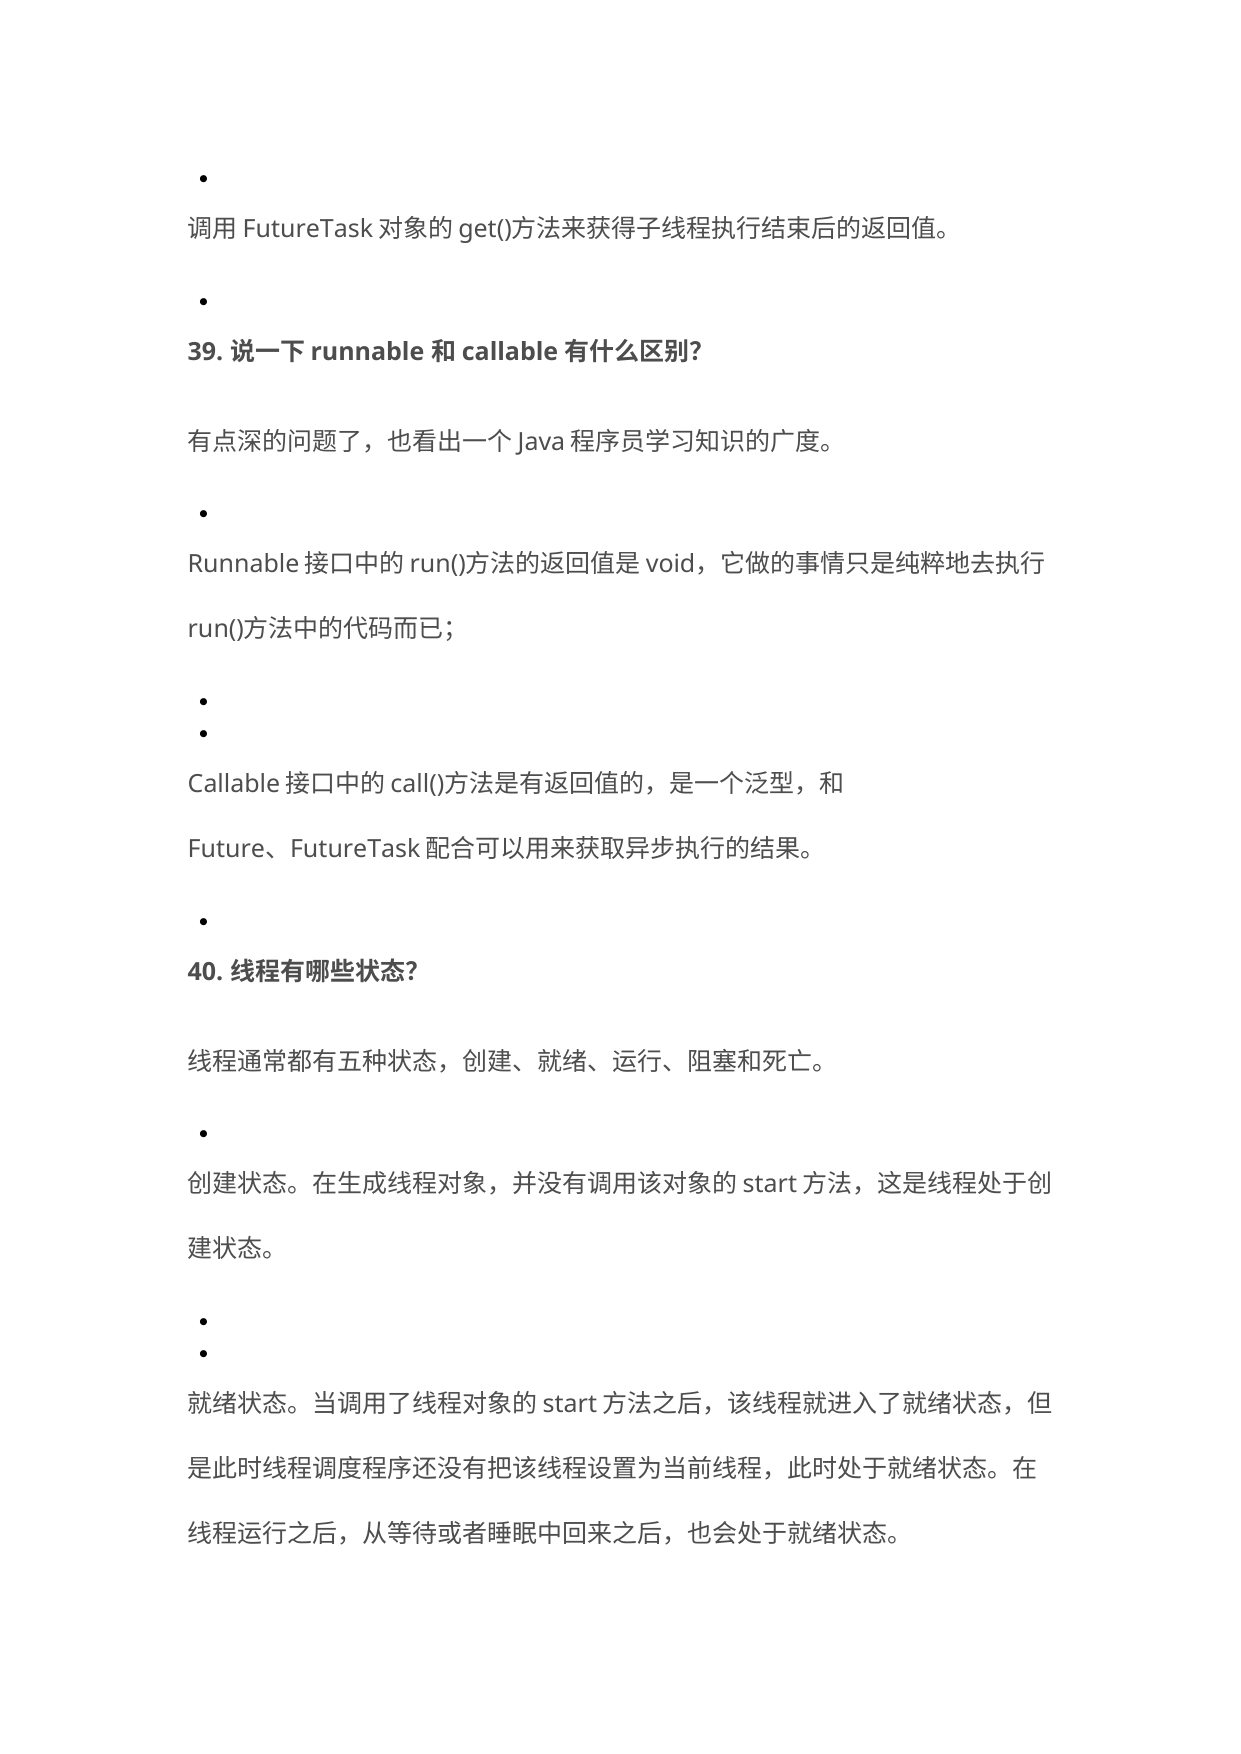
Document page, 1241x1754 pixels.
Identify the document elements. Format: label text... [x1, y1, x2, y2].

text 40. 线程有哪些状态？ [187, 937, 1053, 1002]
text Callable接口中的call()方法是有返回值的，是一个泛型，和Future、FutureTask配合可以用来获取异步执行的结果。 [187, 749, 1053, 879]
text Runnable接口中的run()方法的返回值是void，它做的事情只是纯粹地去执行run()方法中的代码而已； [187, 529, 1053, 659]
text 有点深的问题了，也看出一个Java程序员学习知识的广度。 [187, 407, 1053, 472]
text 调用FutureTask对象的get()方法来获得子线程执行结束后的返回值。 [187, 194, 1053, 259]
text 就绪状态。当调用了线程对象的start方法之后，该线程就进入了就绪状态，但是此时线程调度程序还没有把该线程设置为当前线程，此时处于就绪状态。在线程运行之后，从等待或者睡眠中回来之后，也会处于就绪状态。 [187, 1369, 1053, 1564]
text 创建状态。在生成线程对象，并没有调用该对象的start方法，这是线程处于创建状态。 [187, 1149, 1053, 1279]
text 线程通常都有五种状态，创建、就绪、运行、阻塞和死亡。 [187, 1027, 1053, 1092]
text 39. 说一下 runnable 和 callable 有什么区别？ [187, 317, 1053, 382]
